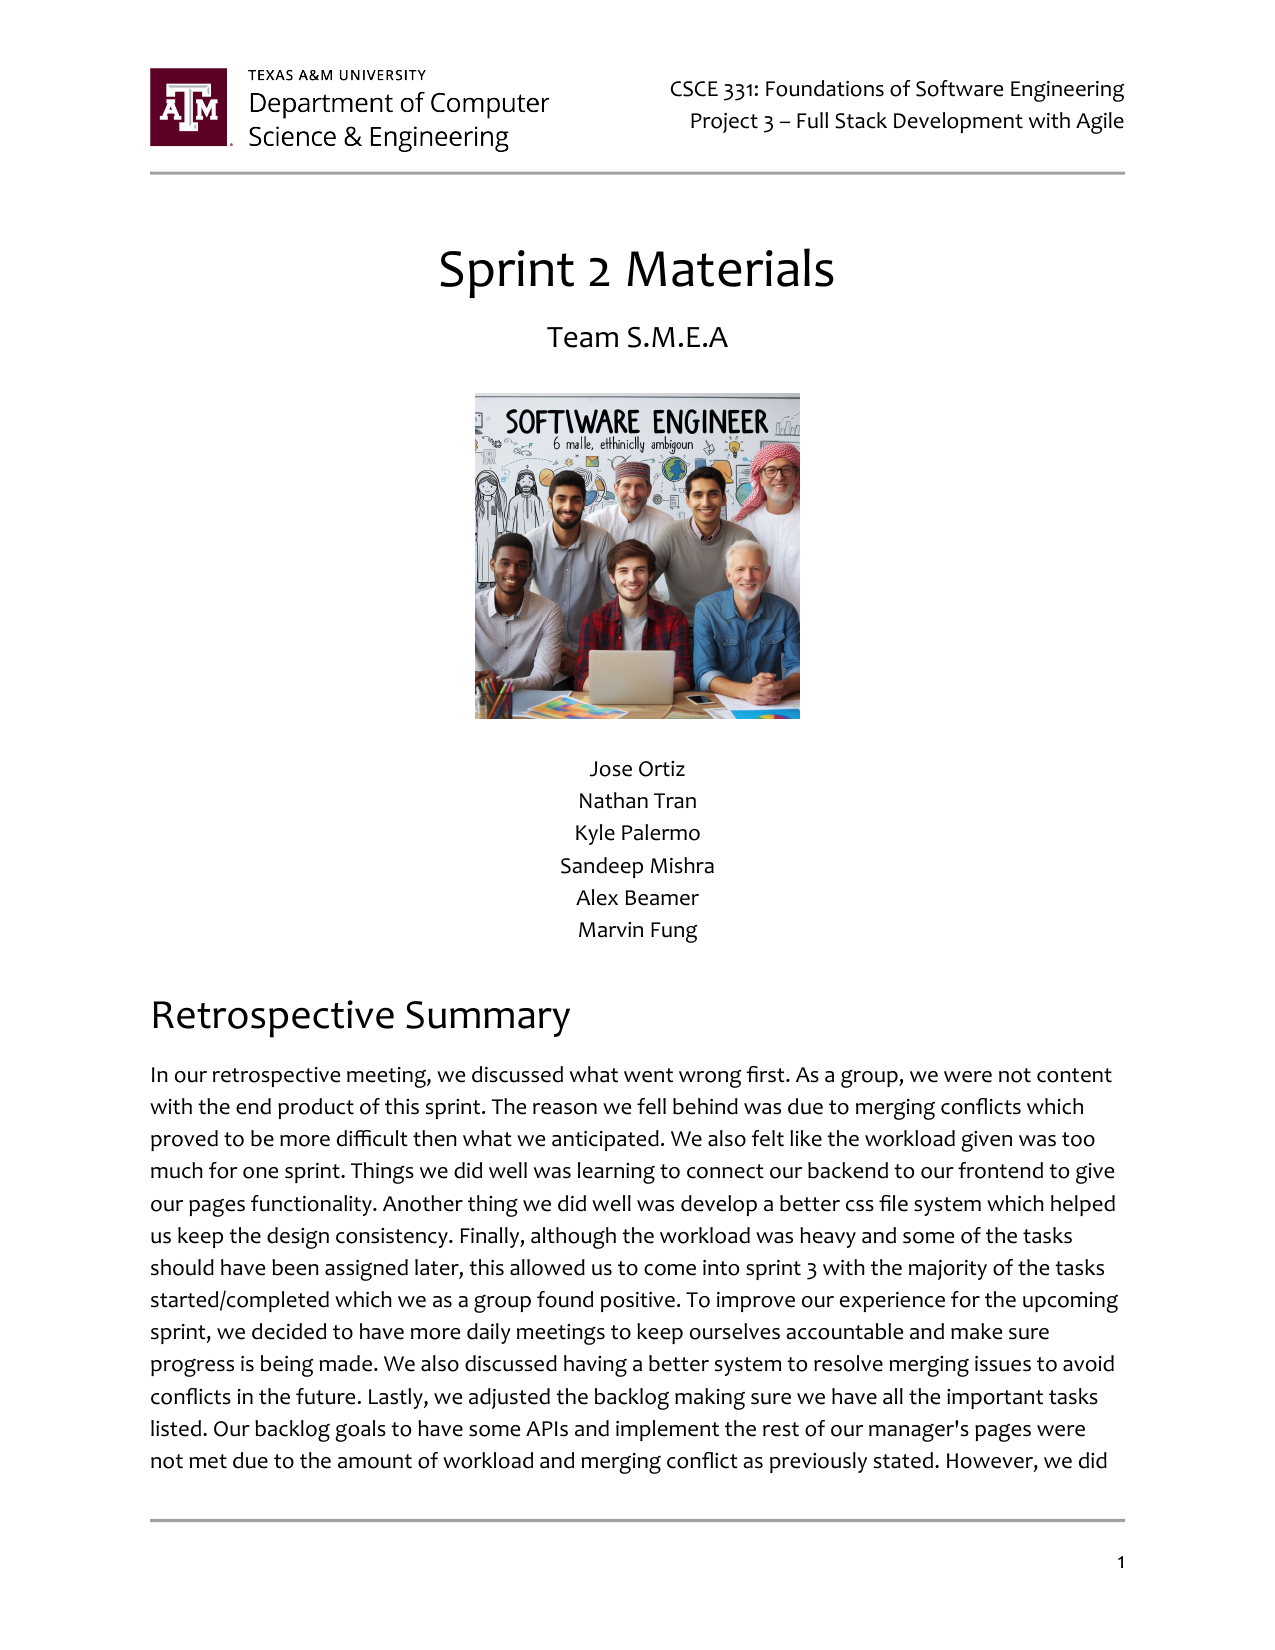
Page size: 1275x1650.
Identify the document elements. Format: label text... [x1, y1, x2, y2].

text Kyle Palermo [150, 819, 1125, 847]
picture [475, 393, 800, 719]
picture [150, 68, 550, 152]
text Sandeep Mishra [150, 851, 1125, 879]
subtitle Team S.M.E.A [150, 318, 1125, 356]
text Alex Beamer [150, 883, 1125, 912]
subtitle Retrospective Summary [150, 989, 1125, 1040]
text Nathan Tran [150, 787, 1125, 815]
text Marvin Fung [150, 916, 1125, 944]
title Sprint 2 Materials [150, 236, 1125, 302]
text Jose Ortiz [150, 755, 1125, 783]
